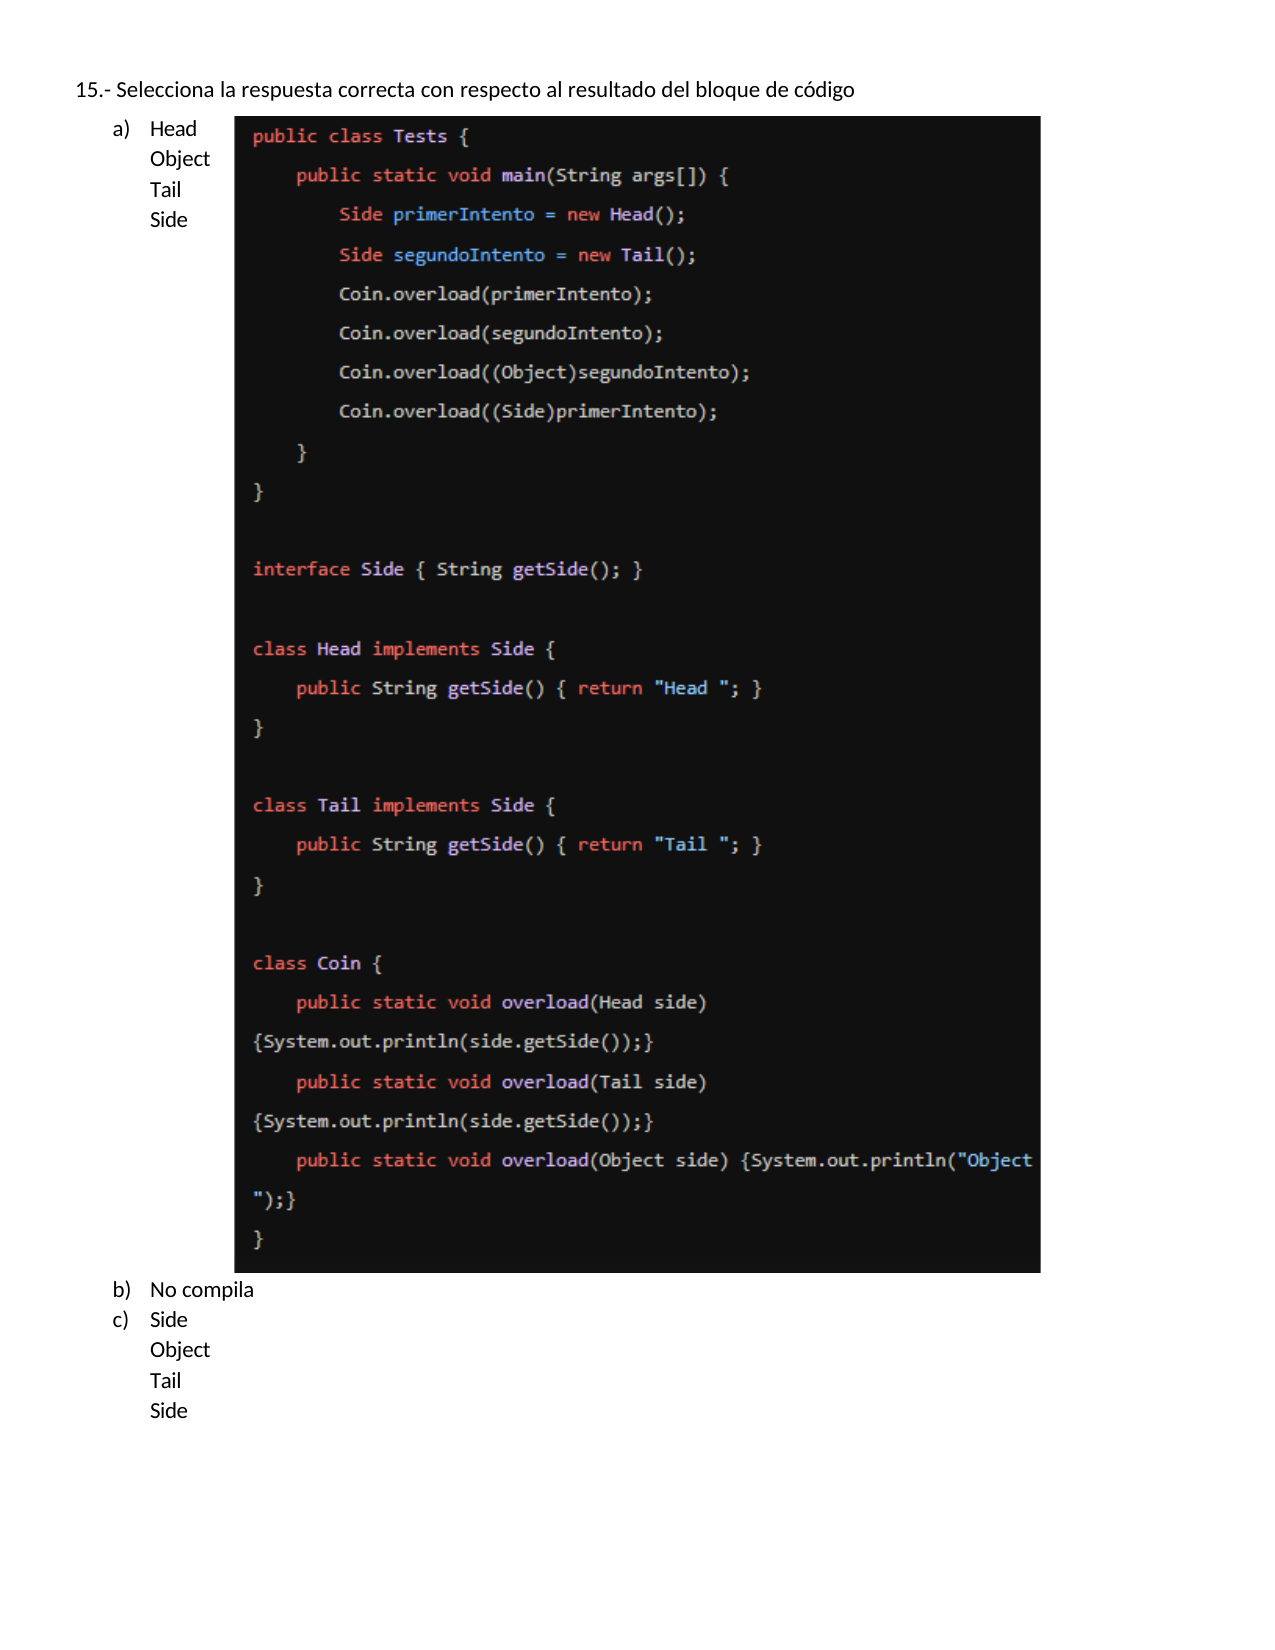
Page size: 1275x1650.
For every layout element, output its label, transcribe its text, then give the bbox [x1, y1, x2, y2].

list Head Object Tail Side [112, 114, 212, 233]
picture [234, 116, 1041, 235]
text Object Tail Side [150, 1336, 212, 1424]
list Side [112, 1305, 1200, 1333]
text 15.- Selecciona la respuesta correcta con respecto al resultado del bloque de código [75, 75, 1200, 103]
list No compila [112, 235, 1200, 1303]
